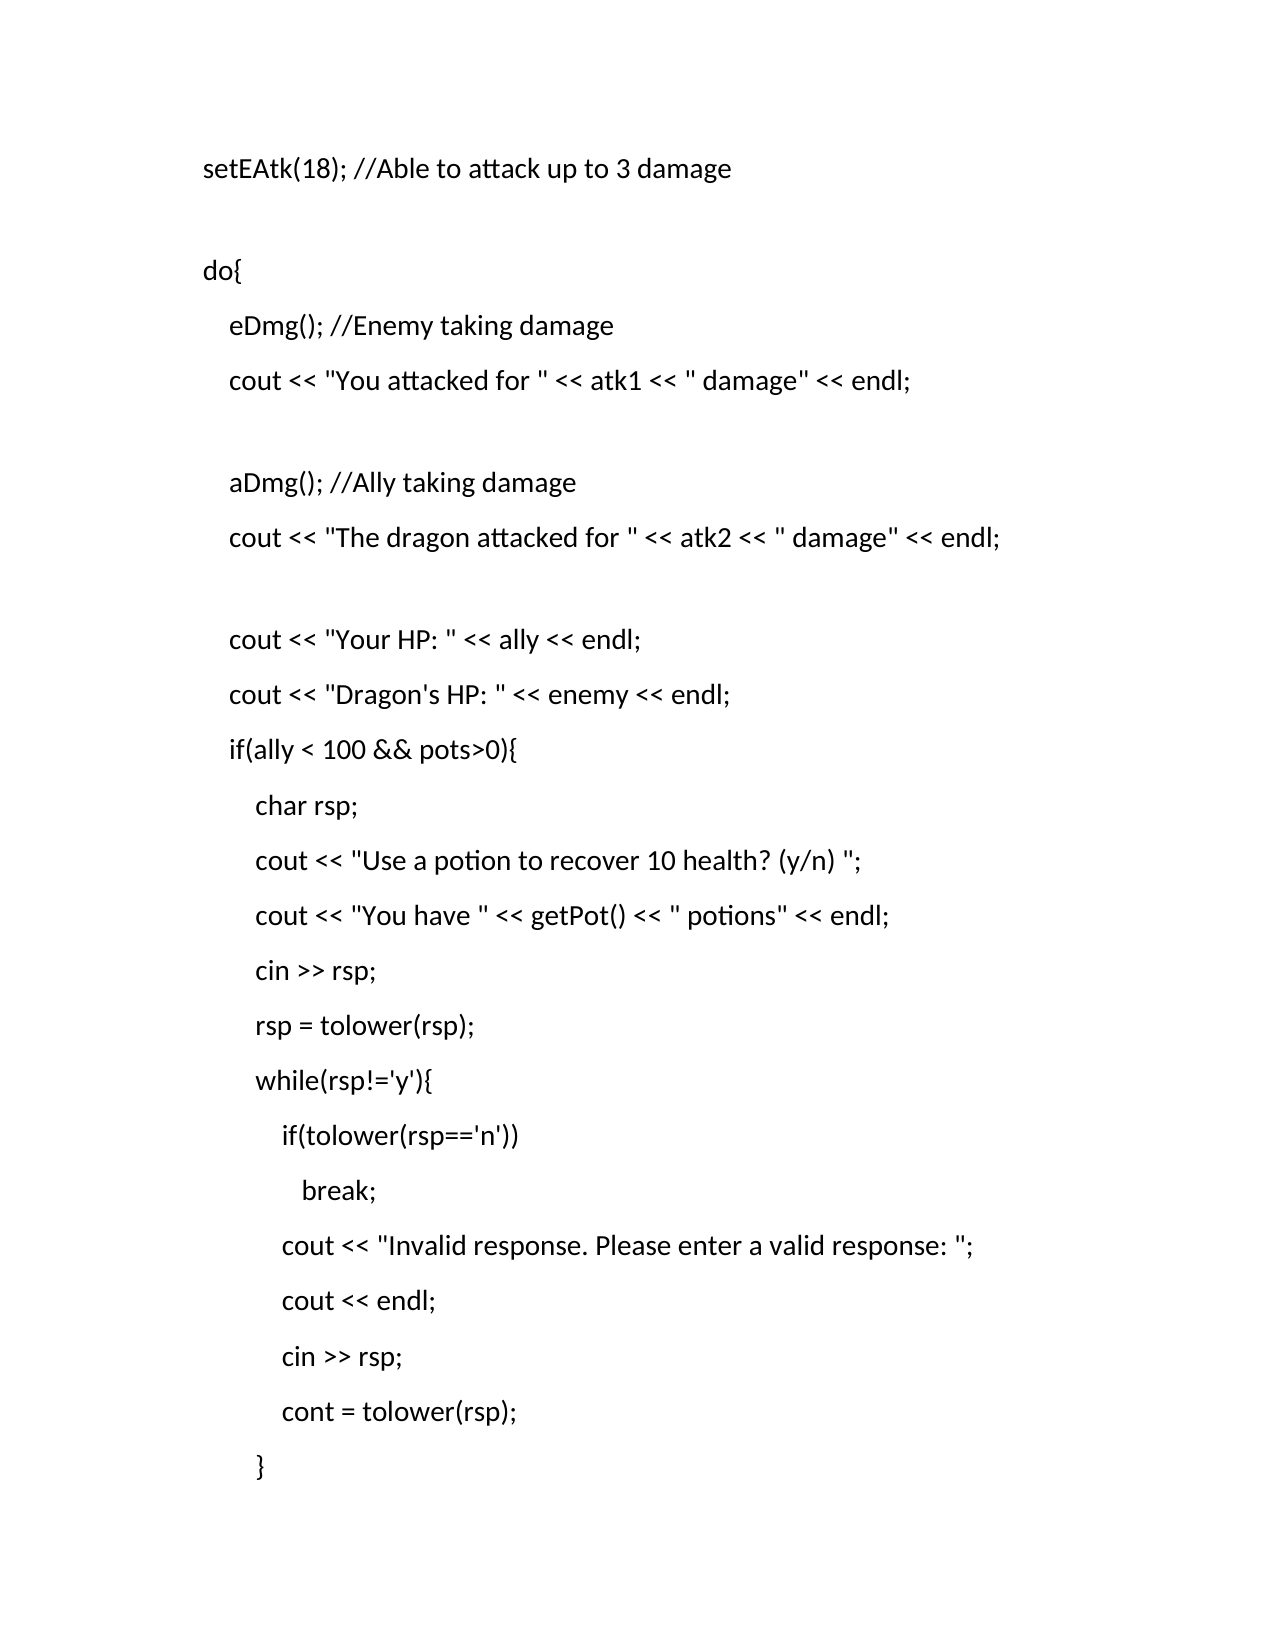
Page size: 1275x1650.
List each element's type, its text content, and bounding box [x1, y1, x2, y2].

text char rsp; [150, 787, 1125, 822]
text cout << "Dragon's HP: " << enemy << endl; [150, 676, 1125, 712]
text break; [150, 1172, 1125, 1208]
text eDmg(); //Enemy taking damage [150, 307, 1125, 343]
text } [150, 1448, 1125, 1483]
text cout << "You attacked for " << atk1 << " damage" << endl; [150, 362, 1125, 398]
text cont = tolower(rsp); [150, 1393, 1125, 1428]
text cin >> rsp; [150, 952, 1125, 987]
text cin >> rsp; [150, 1338, 1125, 1373]
text cout << "You have " << getPot() << " potions" << endl; [150, 897, 1125, 932]
text cout << "The dragon attacked for " << atk2 << " damage" << endl; [150, 519, 1125, 555]
text cout << "Use a potion to recover 10 health? (y/n) "; [150, 842, 1125, 877]
text if(ally < 100 && pots>0){ [150, 731, 1125, 767]
text cout << endl; [150, 1282, 1125, 1318]
text rsp = tolower(rsp); [150, 1007, 1125, 1043]
text do{ [150, 252, 1125, 288]
text cout << "Invalid response. Please enter a valid response: "; [150, 1227, 1125, 1263]
text if(tolower(rsp=='n')) [150, 1117, 1125, 1153]
text cout << "Your HP: " << ally << endl; [150, 621, 1125, 657]
text setEAtk(18); //Able to attack up to 3 damage [150, 150, 1125, 186]
text while(rsp!='y'){ [150, 1062, 1125, 1098]
text aDmg(); //Ally taking damage [150, 464, 1125, 500]
